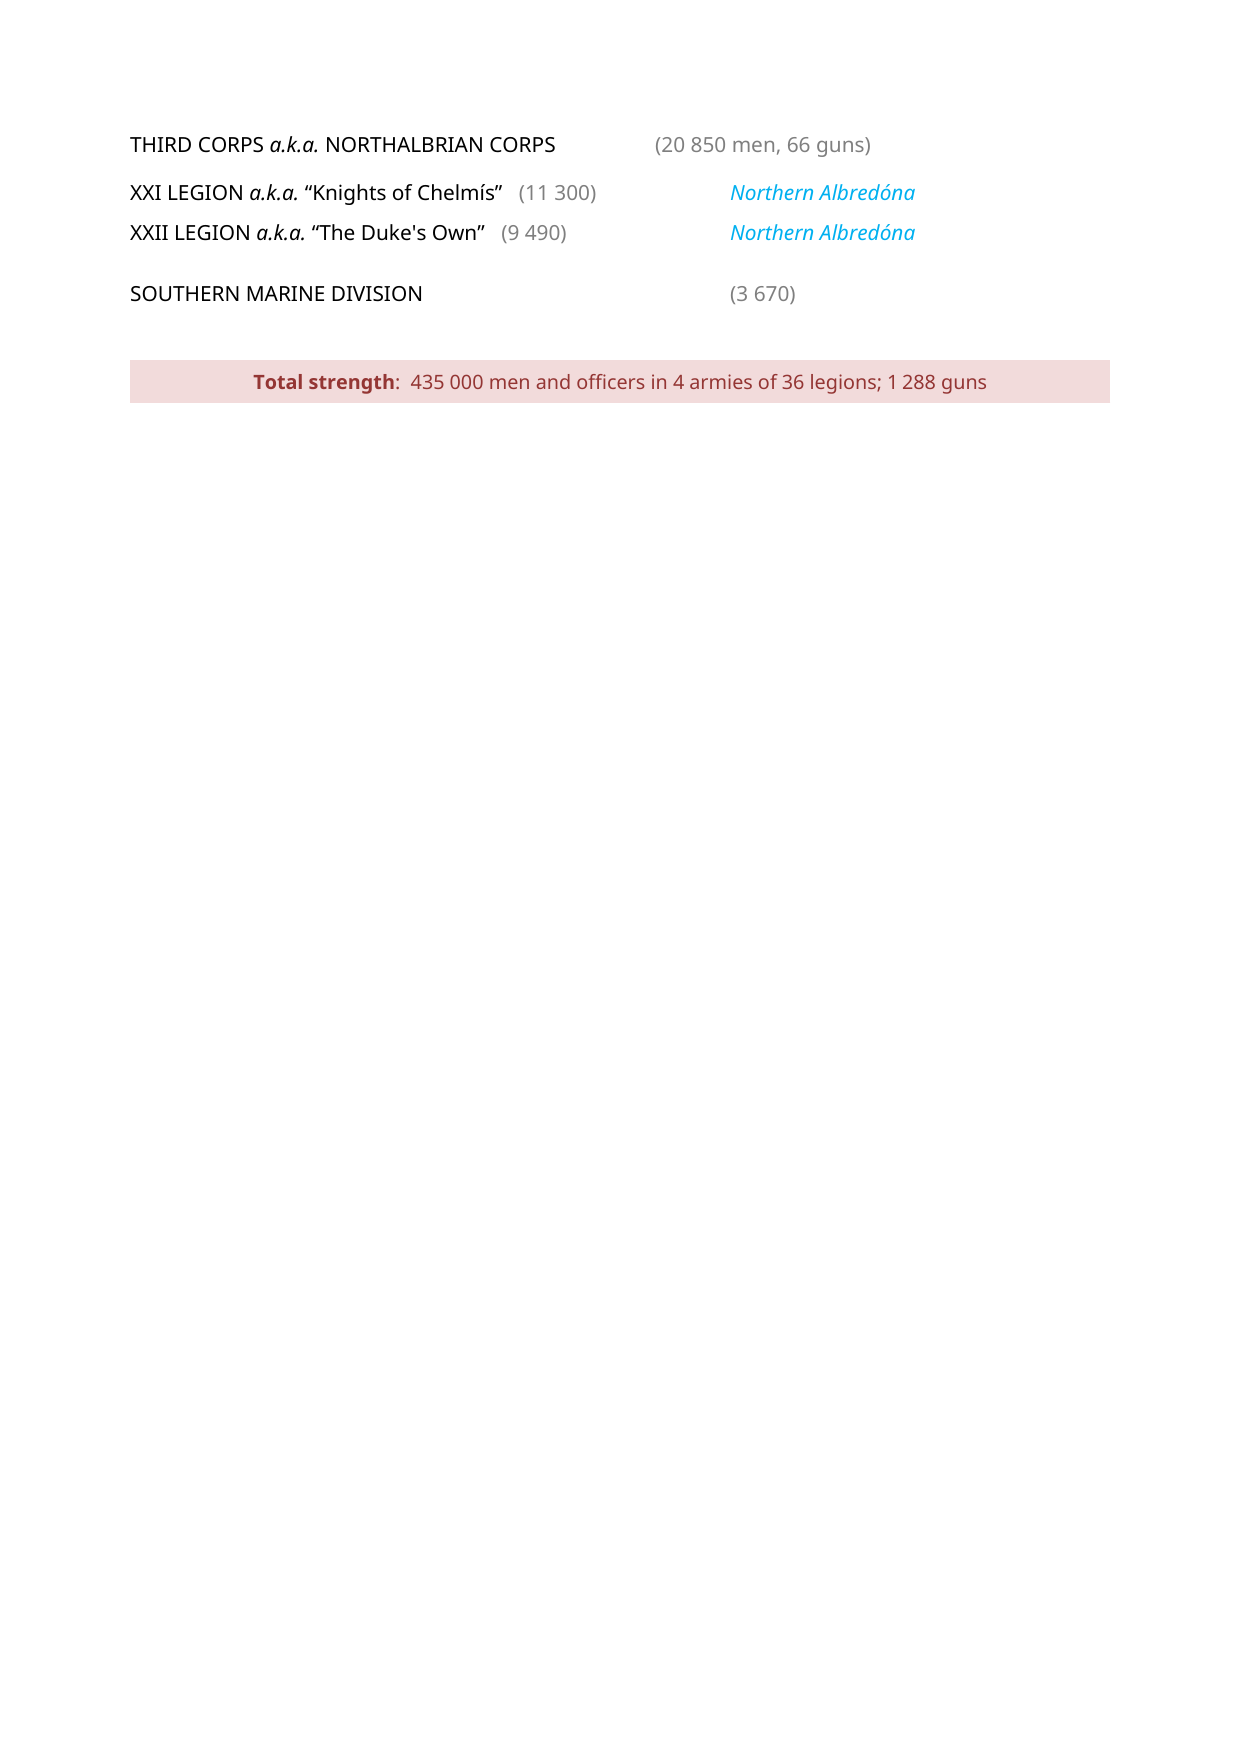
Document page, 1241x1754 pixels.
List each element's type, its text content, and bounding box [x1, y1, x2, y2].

text XXII LEGION a.k.a. “The Duke's Own” (9 490) Northern Albredóna [130, 218, 1110, 246]
text SOUTHERN MARINE DIVISION (3 670) [130, 279, 1110, 307]
text XXI LEGION a.k.a. “Knights of Chelmís” (11 300) Northern Albredóna [130, 178, 1110, 207]
text Total strength: 435 000 men and officers in 4 armies of 36 legions; 1 288 guns [130, 366, 1110, 397]
text THIRD CORPS a.k.a. NORTHALBRIAN CORPS (20 850 men, 66 guns) [130, 130, 1110, 158]
